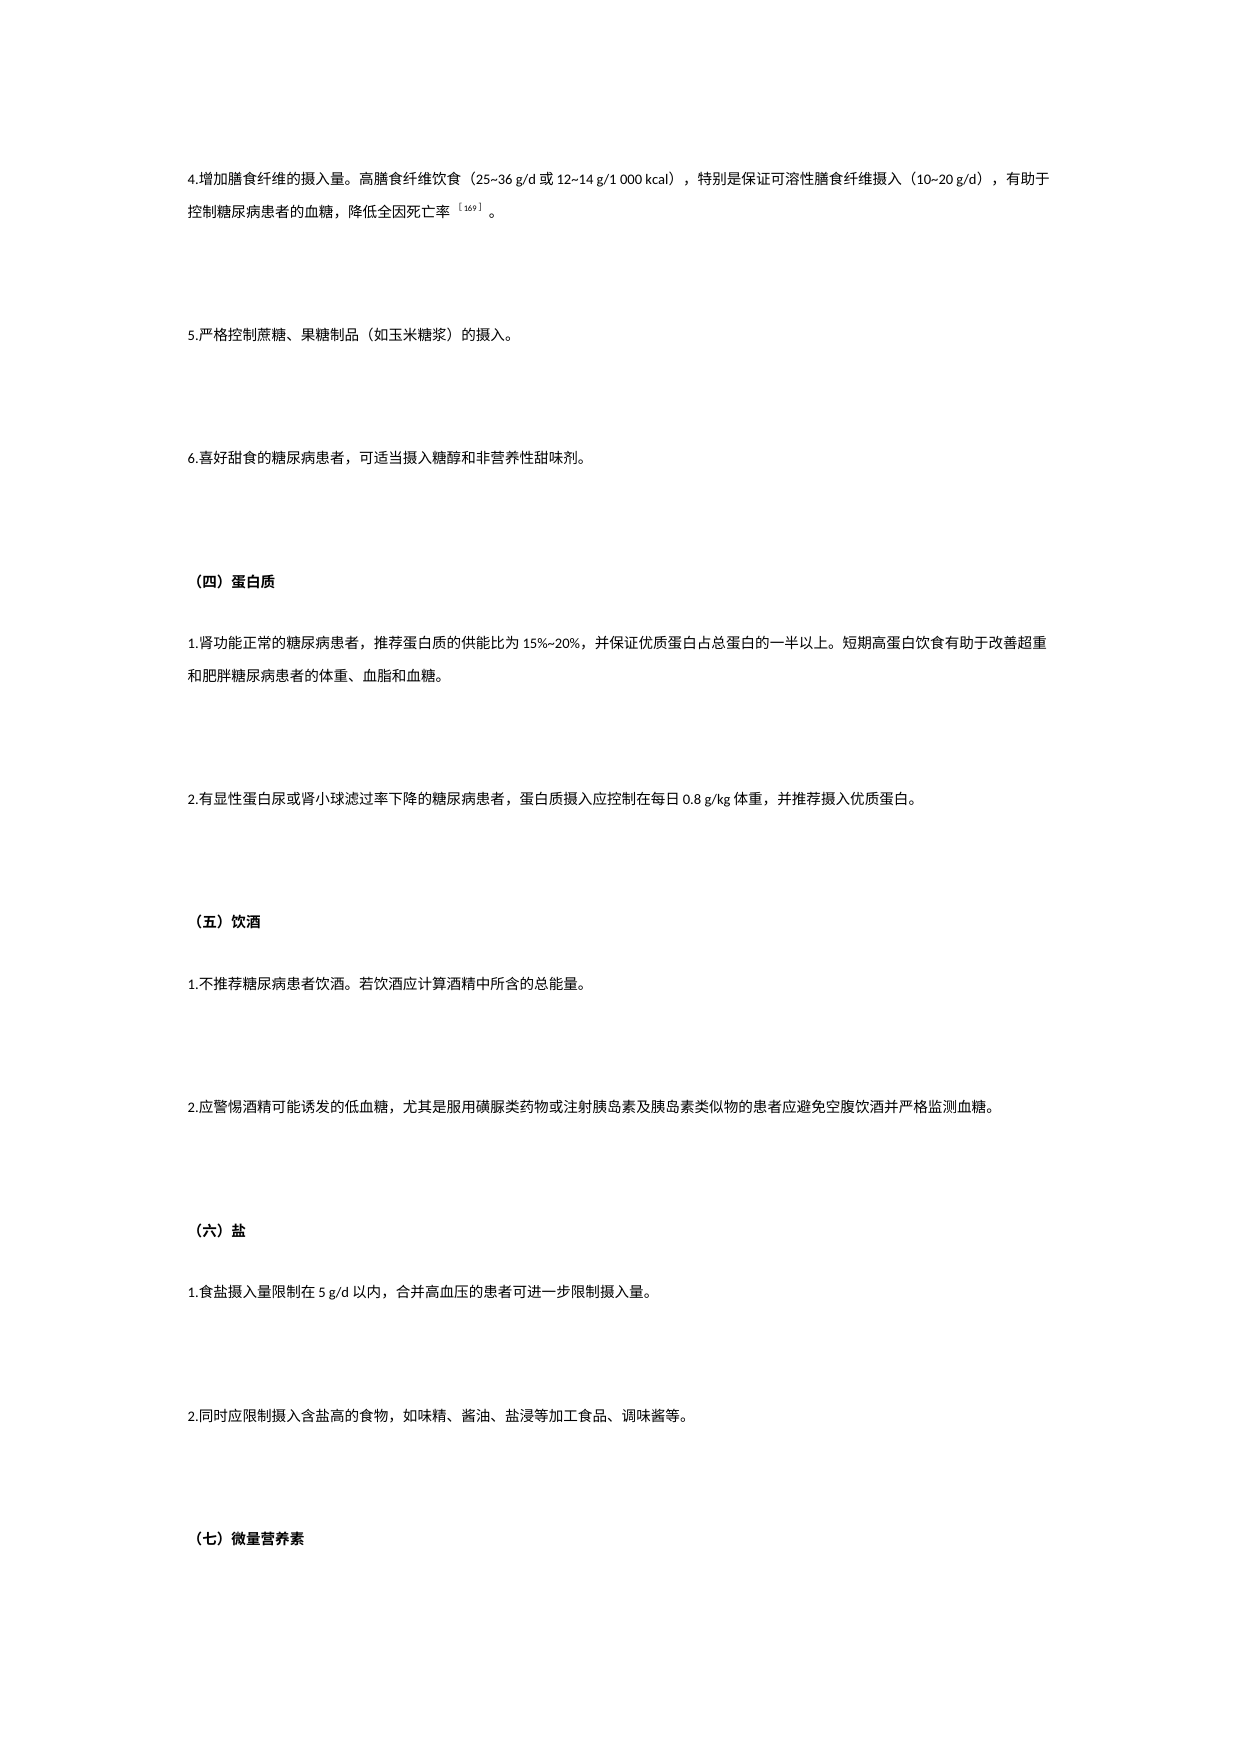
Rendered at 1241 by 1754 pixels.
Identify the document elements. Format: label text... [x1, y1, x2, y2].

text 4.增加膳食纤维的摄入量。高膳食纤维饮食（25~36 g/d或12~14 g/1 000 kcal），特别是保证可溶性膳食纤维摄入（10~20 g/d），有助于控制糖尿病患者的血糖，降低全因死亡率 ［ 169 ］ 。 [187, 162, 1053, 227]
text 1.不推荐糖尿病患者饮酒。若饮酒应计算酒精中所含的总能量。 [187, 967, 1053, 999]
text （七）微量营养素 [187, 1522, 1053, 1554]
text 2.同时应限制摄入含盐高的食物，如味精、酱油、盐浸等加工食品、调味酱等。 [187, 1399, 1053, 1431]
text 6.喜好甜食的糖尿病患者，可适当摄入糖醇和非营养性甜味剂。 [187, 441, 1053, 474]
text （六）盐 [187, 1214, 1053, 1246]
text 2.有显性蛋白尿或肾小球滤过率下降的糖尿病患者，蛋白质摄入应控制在每日0.8 g/kg体重，并推荐摄入优质蛋白。 [187, 782, 1053, 814]
text 2.应警惕酒精可能诱发的低血糖，尤其是服用磺脲类药物或注射胰岛素及胰岛素类似物的患者应避免空腹饮酒并严格监测血糖。 [187, 1090, 1053, 1123]
text 1.肾功能正常的糖尿病患者，推荐蛋白质的供能比为15%~20%，并保证优质蛋白占总蛋白的一半以上。短期高蛋白饮食有助于改善超重和肥胖糖尿病患者的体重、血脂和血糖。 [187, 626, 1053, 691]
text 5.严格控制蔗糖、果糖制品（如玉米糖浆）的摄入。 [187, 318, 1053, 350]
text 1.食盐摄入量限制在5 g/d以内，合并高血压的患者可进一步限制摄入量。 [187, 1275, 1053, 1308]
text （四）蛋白质 [187, 564, 1053, 597]
text （五）饮酒 [187, 905, 1053, 938]
